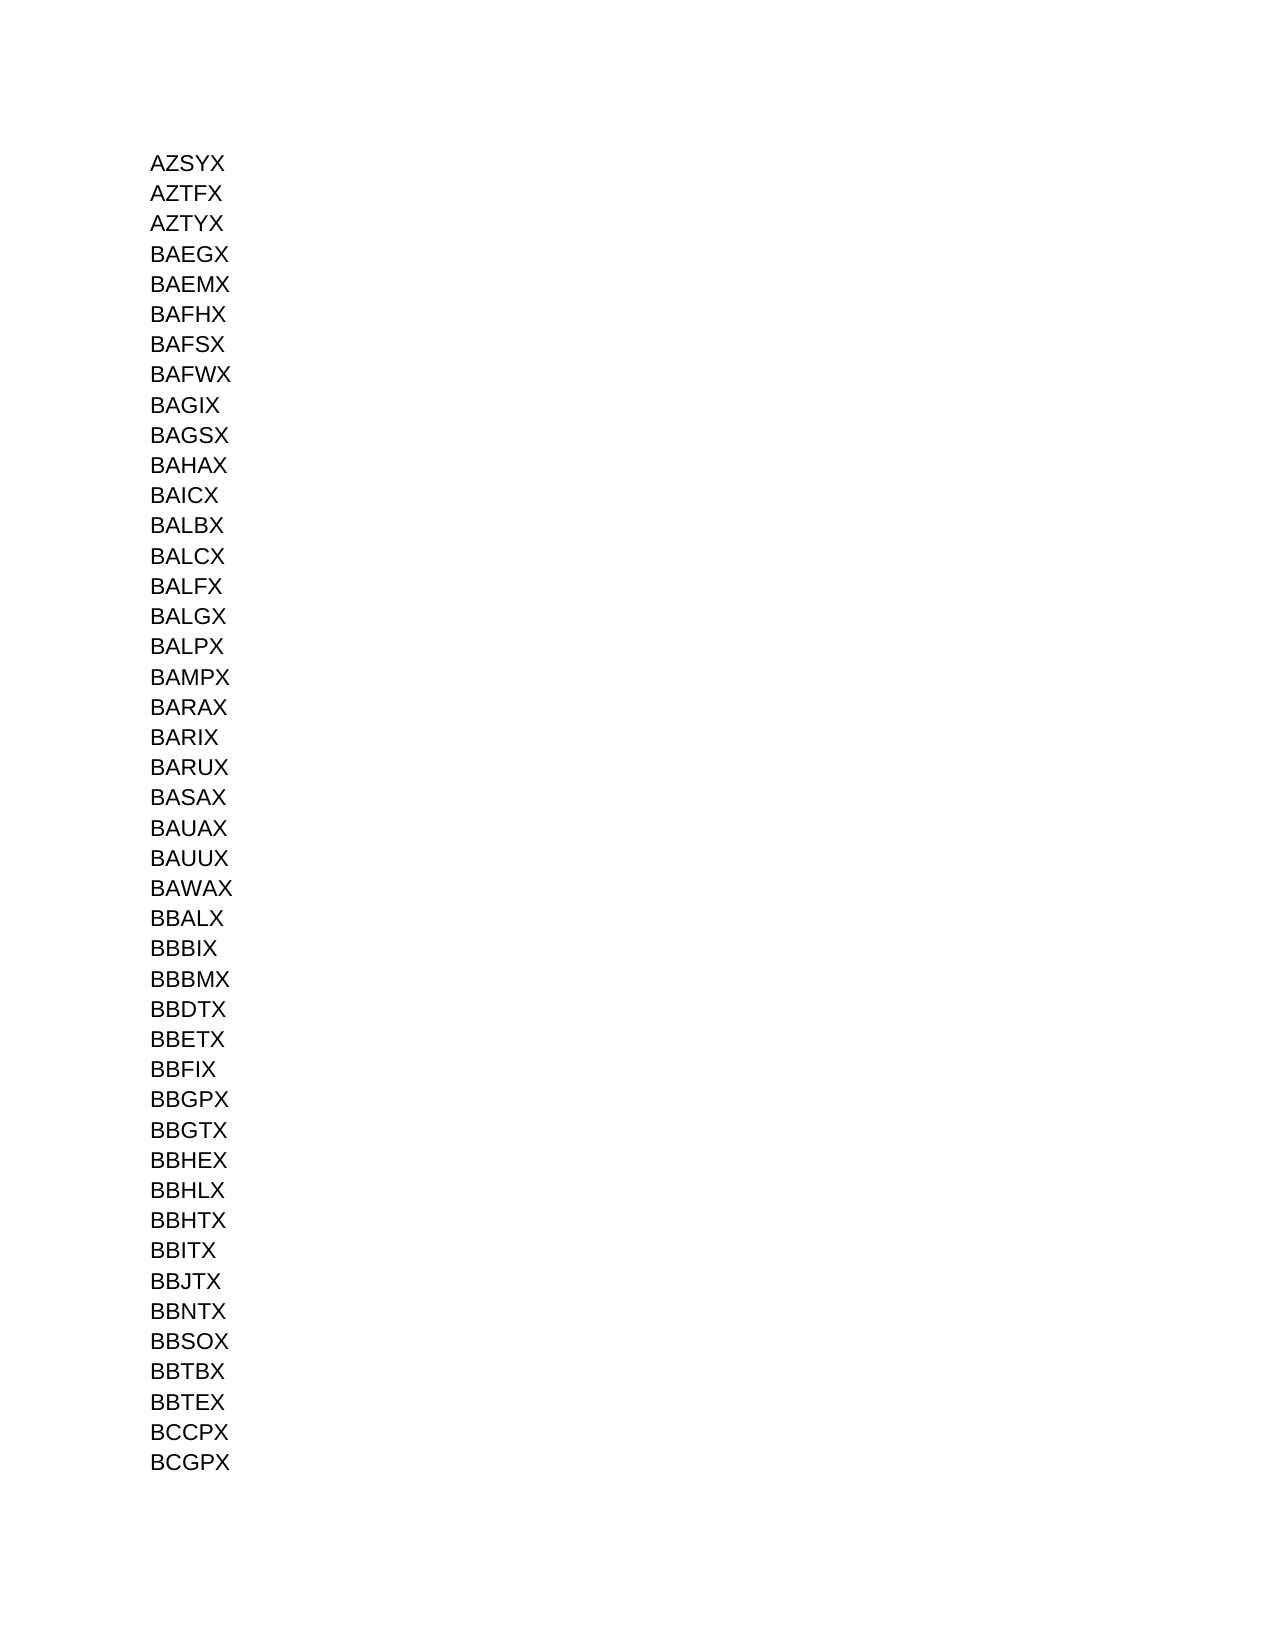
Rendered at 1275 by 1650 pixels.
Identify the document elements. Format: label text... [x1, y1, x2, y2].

text BAWAX [150, 875, 1125, 901]
text AZTYX [150, 210, 1125, 237]
text BBBIX [150, 935, 1125, 962]
text BAEGX [150, 241, 1125, 267]
text BBBMX [150, 966, 1125, 992]
text BBJTX [150, 1268, 1125, 1294]
text BBSOX [150, 1328, 1125, 1354]
text BBTEX [150, 1388, 1125, 1415]
text BBGTX [150, 1117, 1125, 1143]
text BBALX [150, 905, 1125, 932]
text BARUX [150, 754, 1125, 781]
text BBGPX [150, 1086, 1125, 1113]
text BAUUX [150, 845, 1125, 871]
text BCCPX [150, 1419, 1125, 1445]
text BBDTX [150, 996, 1125, 1022]
text BAEMX [150, 271, 1125, 297]
text BBHLX [150, 1177, 1125, 1203]
text BALGX [150, 603, 1125, 629]
text AZTFX [150, 180, 1125, 207]
text BAICX [150, 482, 1125, 509]
text BAFHX [150, 301, 1125, 327]
text BALBX [150, 512, 1125, 539]
text BAGIX [150, 392, 1125, 418]
text BCGPX [150, 1449, 1125, 1475]
text BASAX [150, 784, 1125, 811]
text BBFIX [150, 1056, 1125, 1083]
text BBNTX [150, 1298, 1125, 1324]
text BAHAX [150, 452, 1125, 478]
text BBHEX [150, 1147, 1125, 1173]
text BBITX [150, 1237, 1125, 1264]
text BARAX [150, 694, 1125, 720]
text BAGSX [150, 422, 1125, 448]
text BALPX [150, 633, 1125, 660]
text BBETX [150, 1026, 1125, 1052]
text BARIX [150, 724, 1125, 750]
text BBHTX [150, 1207, 1125, 1234]
text BALCX [150, 543, 1125, 569]
text BALFX [150, 573, 1125, 599]
text BAFWX [150, 361, 1125, 388]
text BAUAX [150, 814, 1125, 841]
text AZSYX [150, 150, 1125, 176]
text BAMPX [150, 663, 1125, 690]
text BBTBX [150, 1358, 1125, 1385]
text BAFSX [150, 331, 1125, 358]
